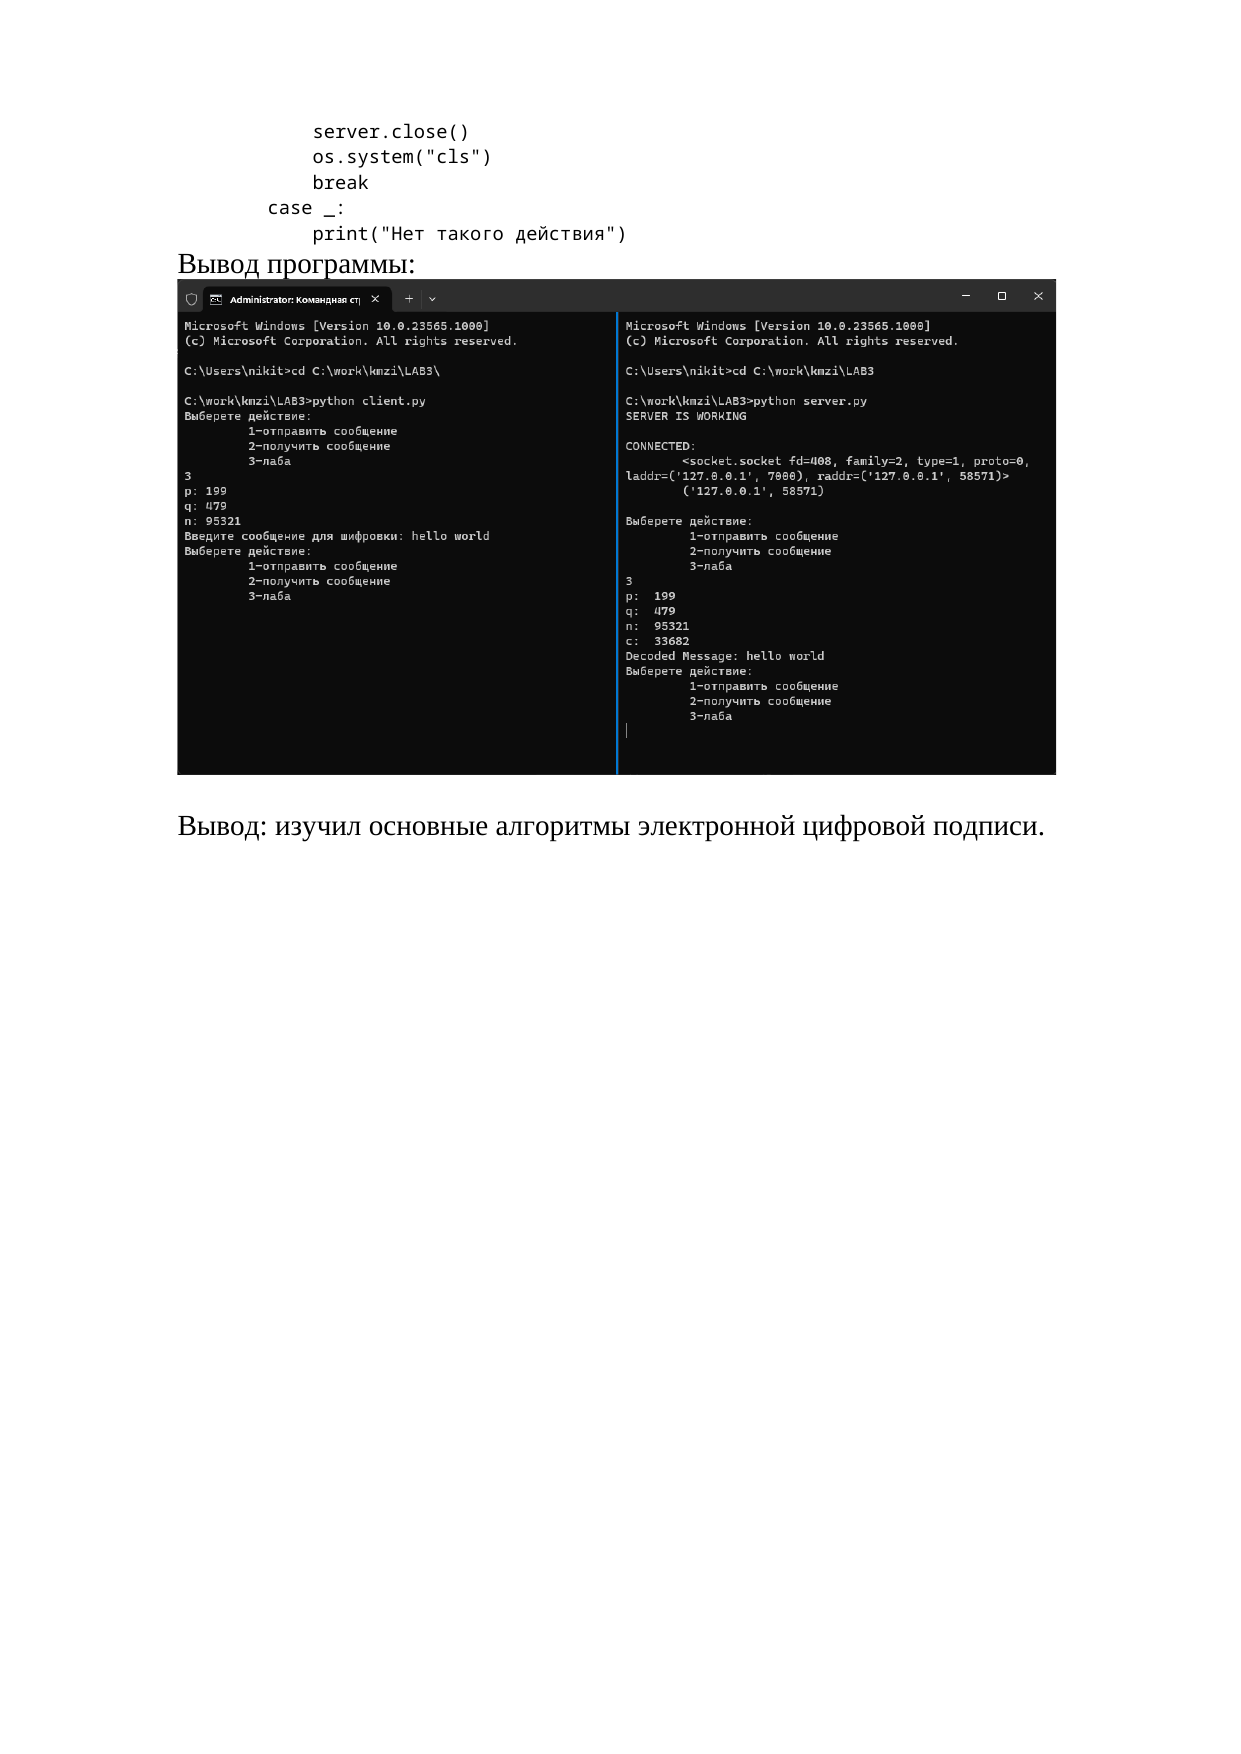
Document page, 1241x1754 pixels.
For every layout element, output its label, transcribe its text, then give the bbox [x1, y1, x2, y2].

text Вывод программы: [177, 246, 1152, 279]
text os.system("cls") [177, 144, 1152, 169]
picture [177, 279, 1057, 775]
text Вывод: изучил основные алгоритмы электронной цифровой подписи. [177, 808, 1152, 841]
text server.close() [177, 118, 1152, 144]
text case _: [177, 195, 1152, 220]
text print("Нет такого действия") [177, 220, 1152, 246]
text break [177, 169, 1152, 195]
